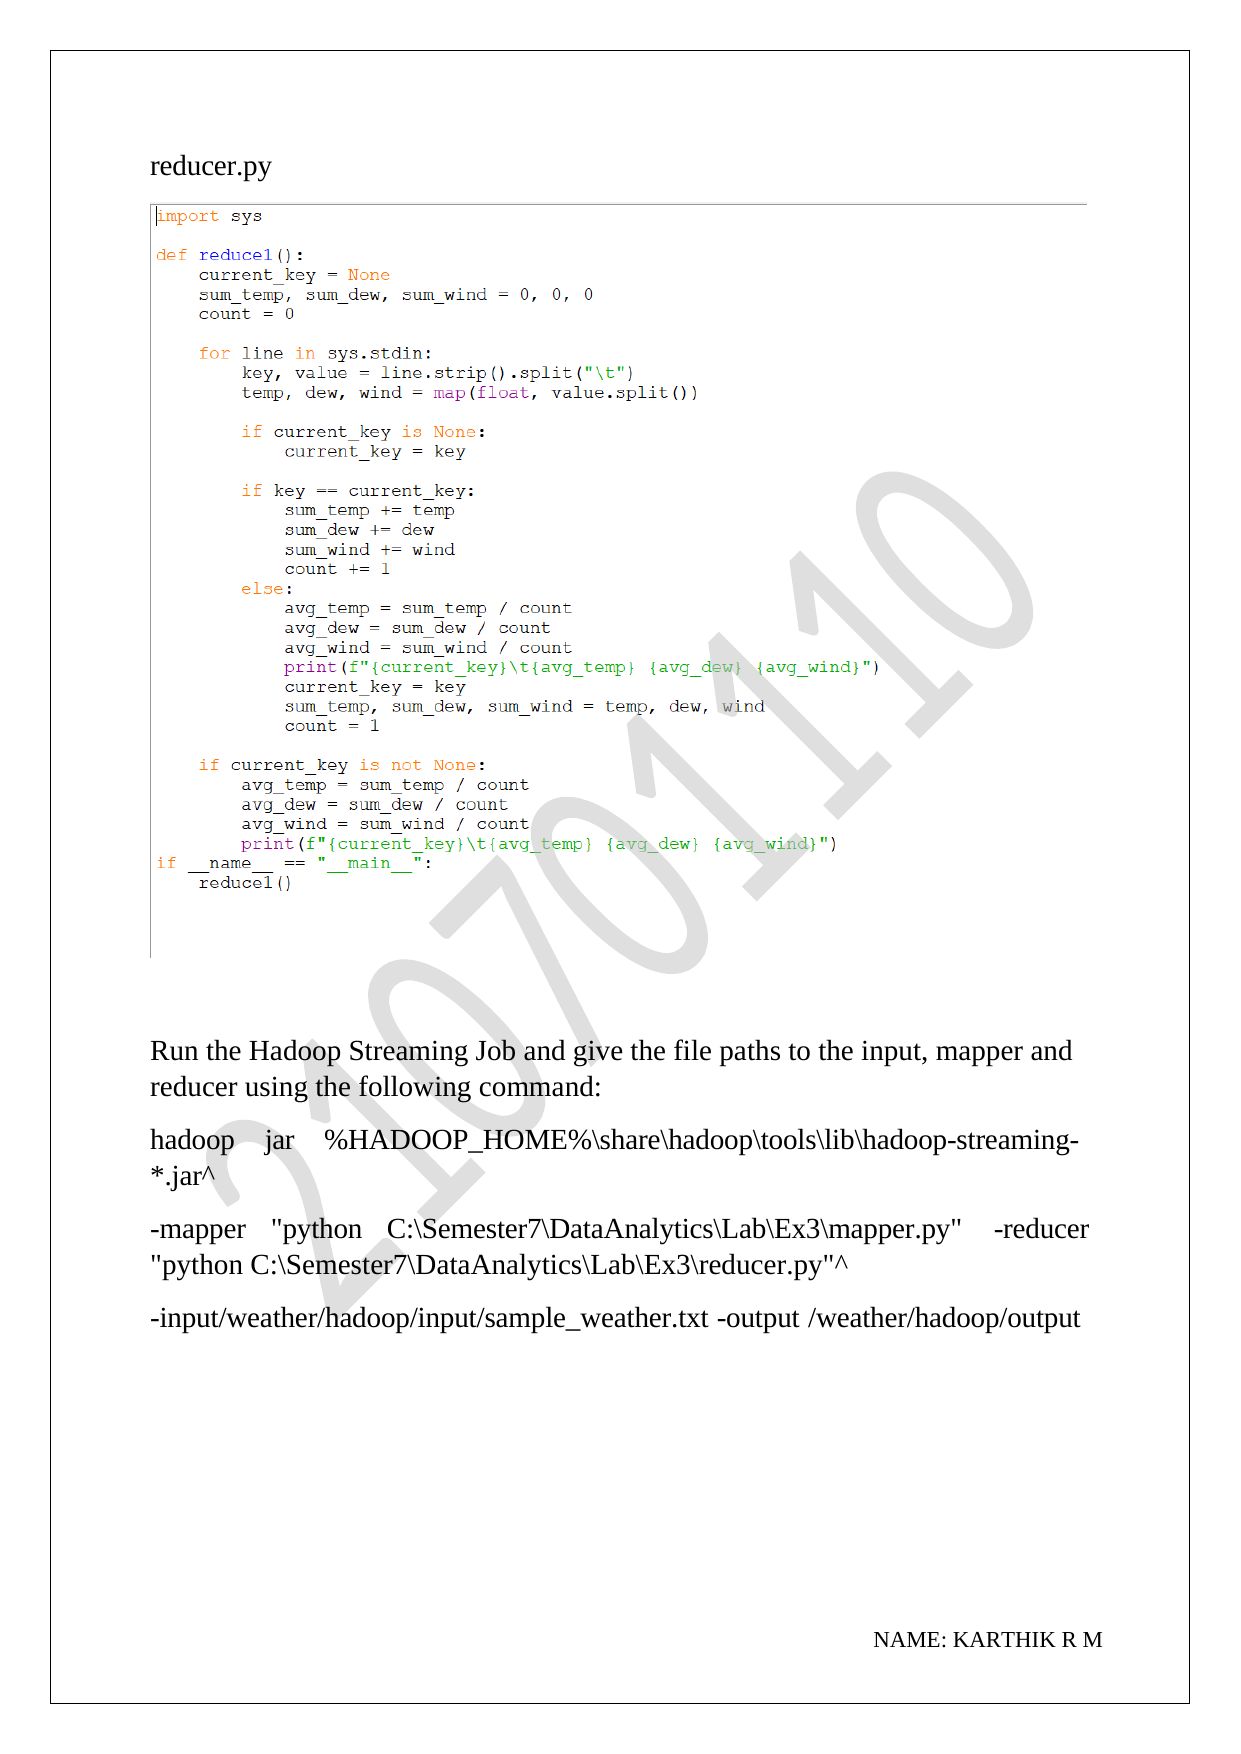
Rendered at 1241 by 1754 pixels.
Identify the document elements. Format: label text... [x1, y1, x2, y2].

picture [552, 818, 687, 953]
picture [150, 202, 1087, 958]
text hadoop jar %HADOOP_HOME%\share\hadoop\tools\lib\hadoop-streaming- [150, 1122, 1103, 1155]
text -mapper "python C:\Semester7\DataAnalytics\Lab\Ex3\mapper.py" -reducer "python C:\Semester7\DataAnalytics\Lab\Ex3\reducer.py"^ [150, 1211, 1091, 1280]
text reducer.py [150, 148, 1103, 182]
text Run the Hadoop Streaming Job and give the file paths to the input, mapper and reducer using the following command: [150, 1033, 1103, 1103]
text -input/weather/hadoop/input/sample_weather.txt -output /weather/hadoop/output [150, 1300, 1103, 1333]
text *.jar^ [150, 1158, 1103, 1192]
